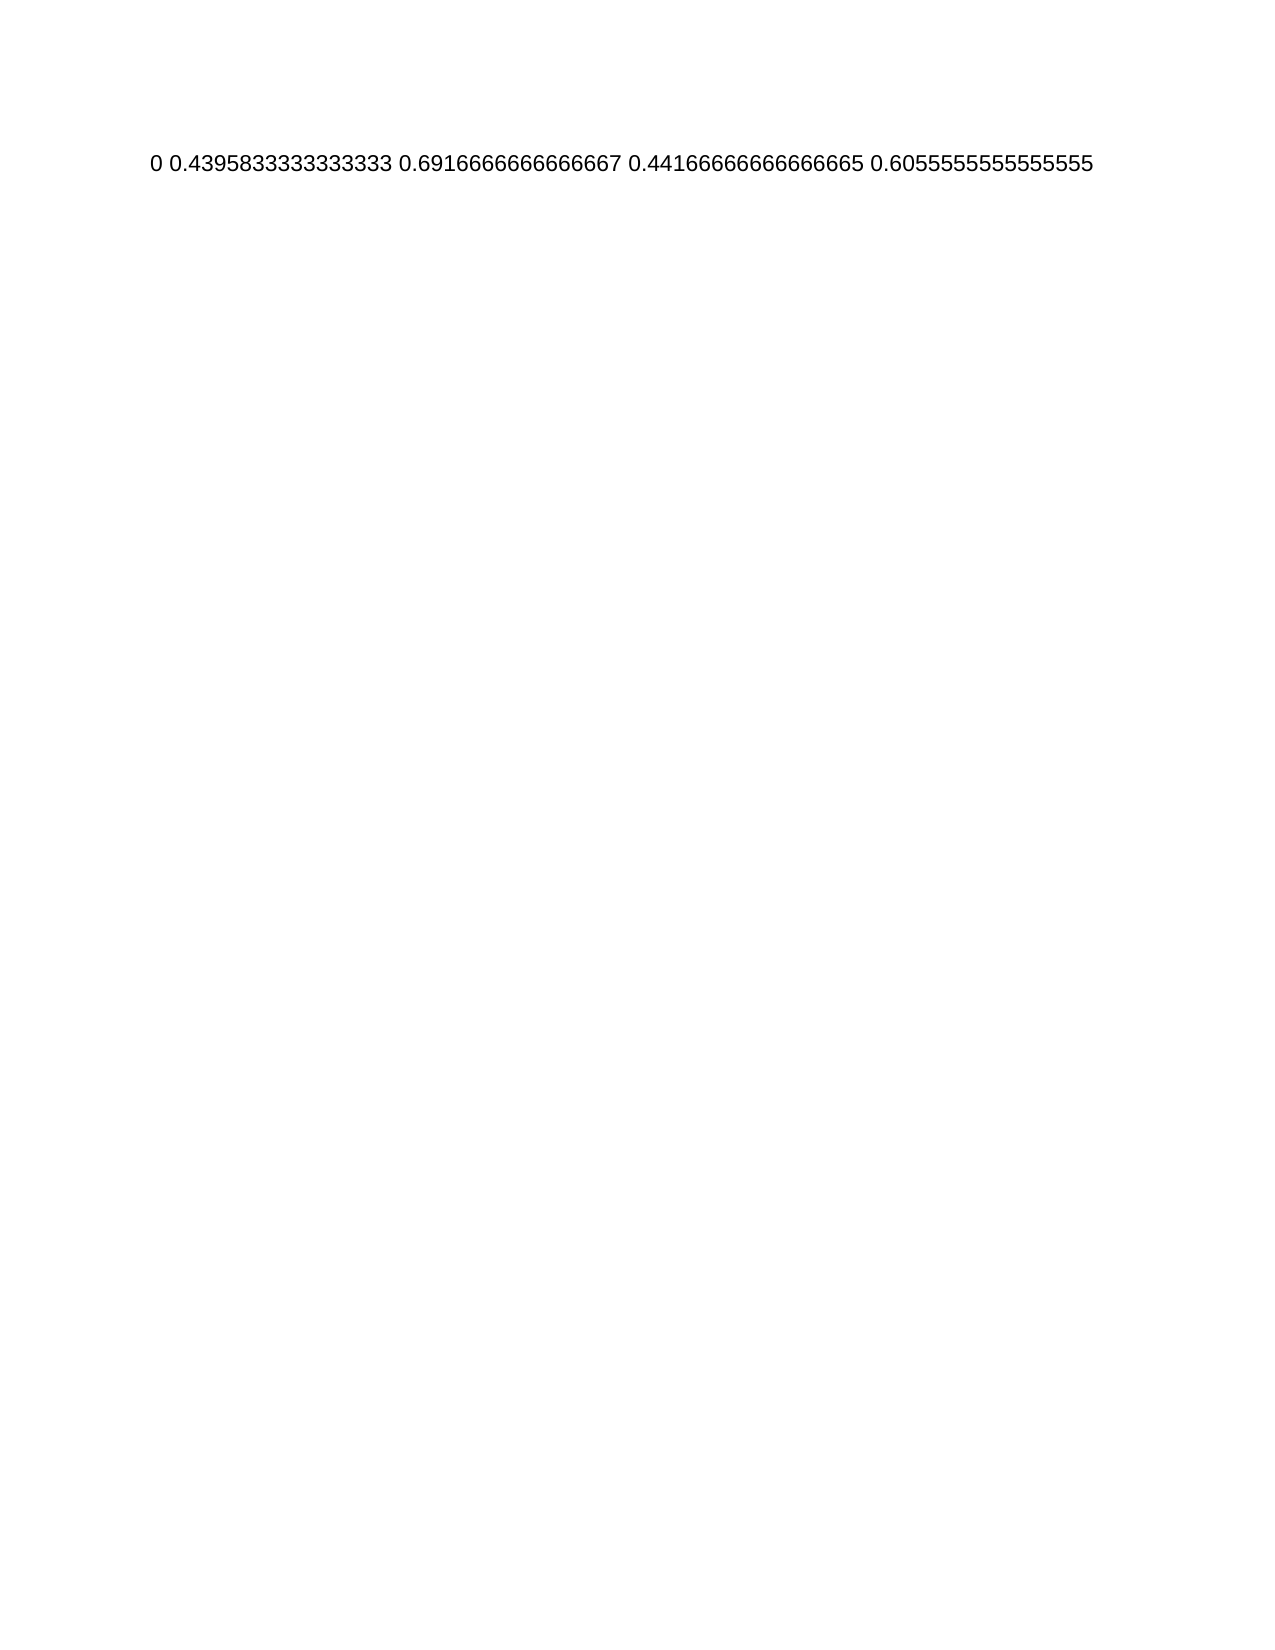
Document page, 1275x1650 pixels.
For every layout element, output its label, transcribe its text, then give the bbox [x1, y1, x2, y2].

text 0 0.4395833333333333 0.6916666666666667 0.44166666666666665 0.6055555555555555 [150, 150, 1125, 176]
